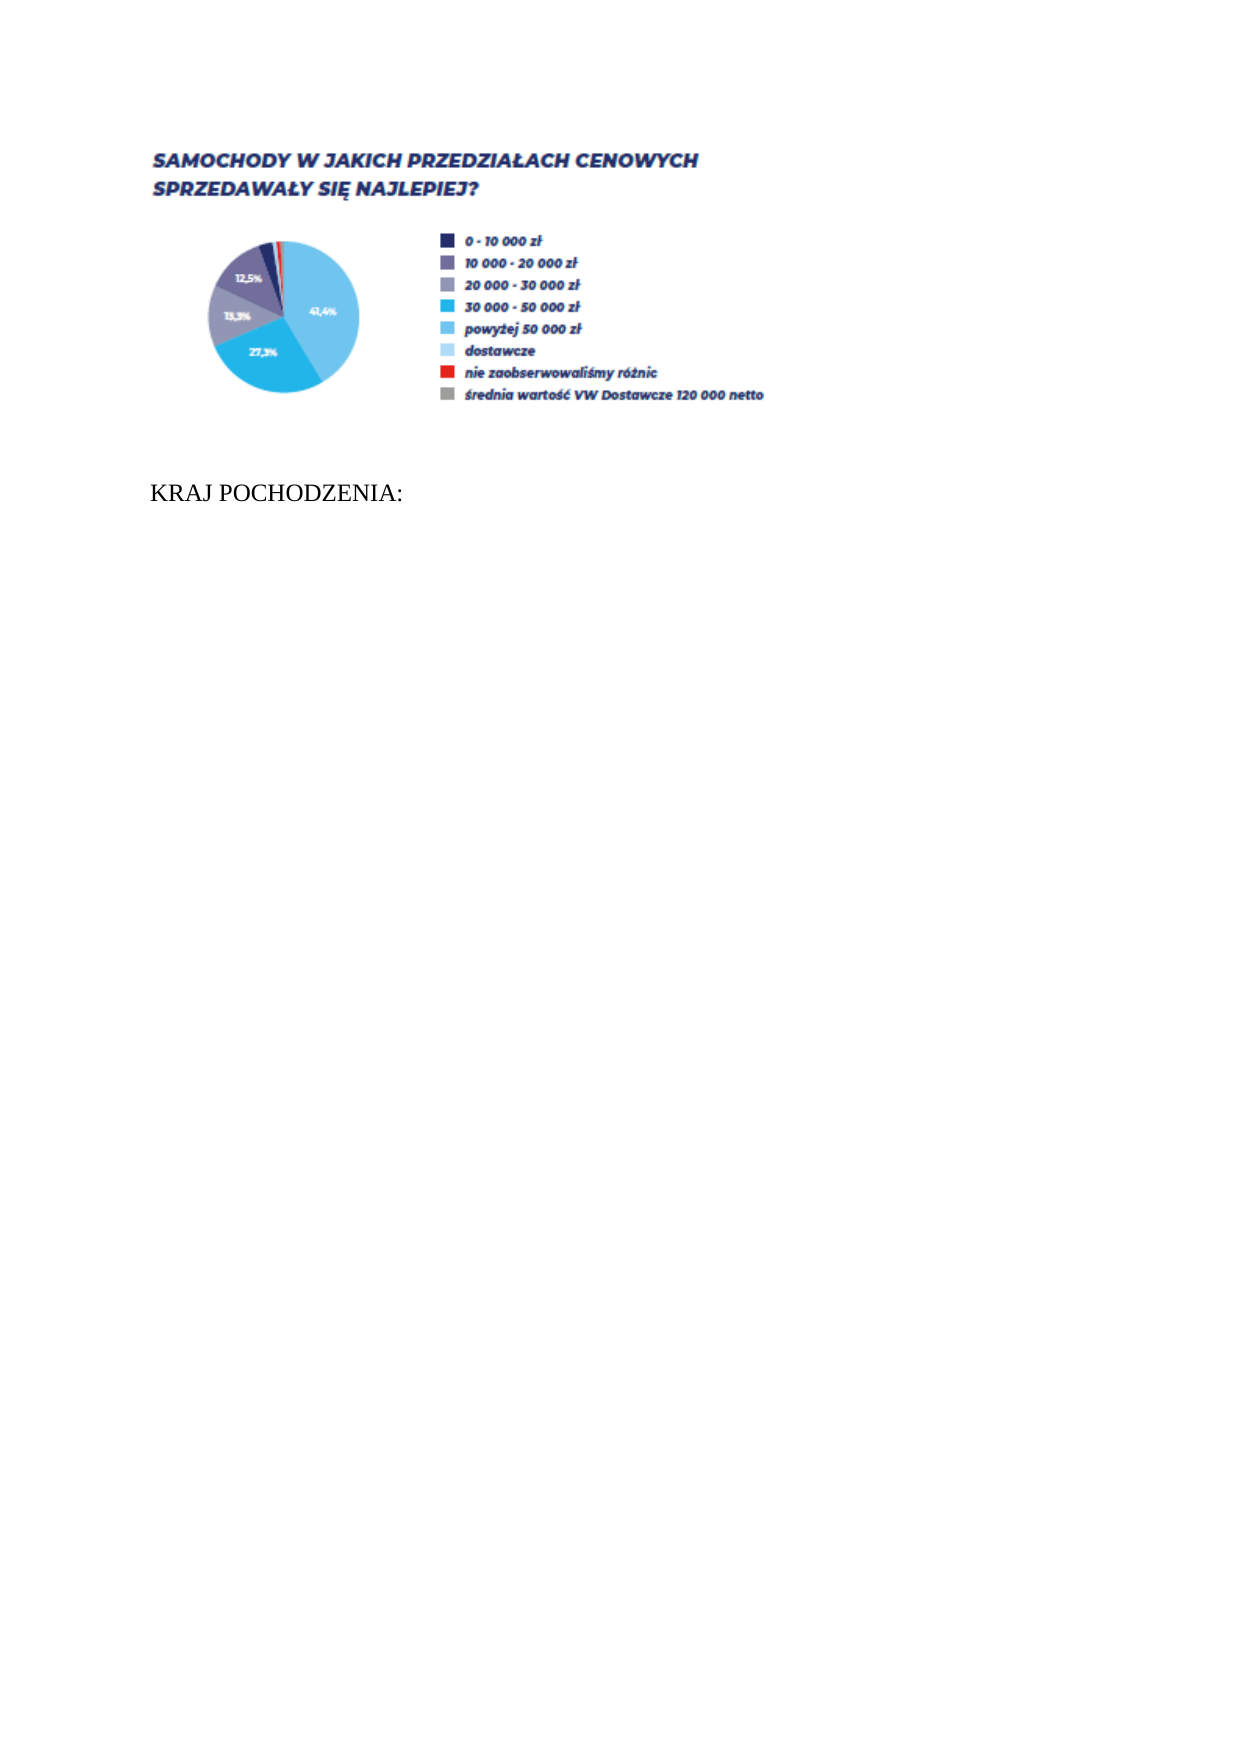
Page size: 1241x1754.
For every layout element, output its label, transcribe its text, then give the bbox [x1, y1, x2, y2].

picture [150, 150, 772, 408]
text KRAJ POCHODZENIA: [150, 478, 1090, 507]
